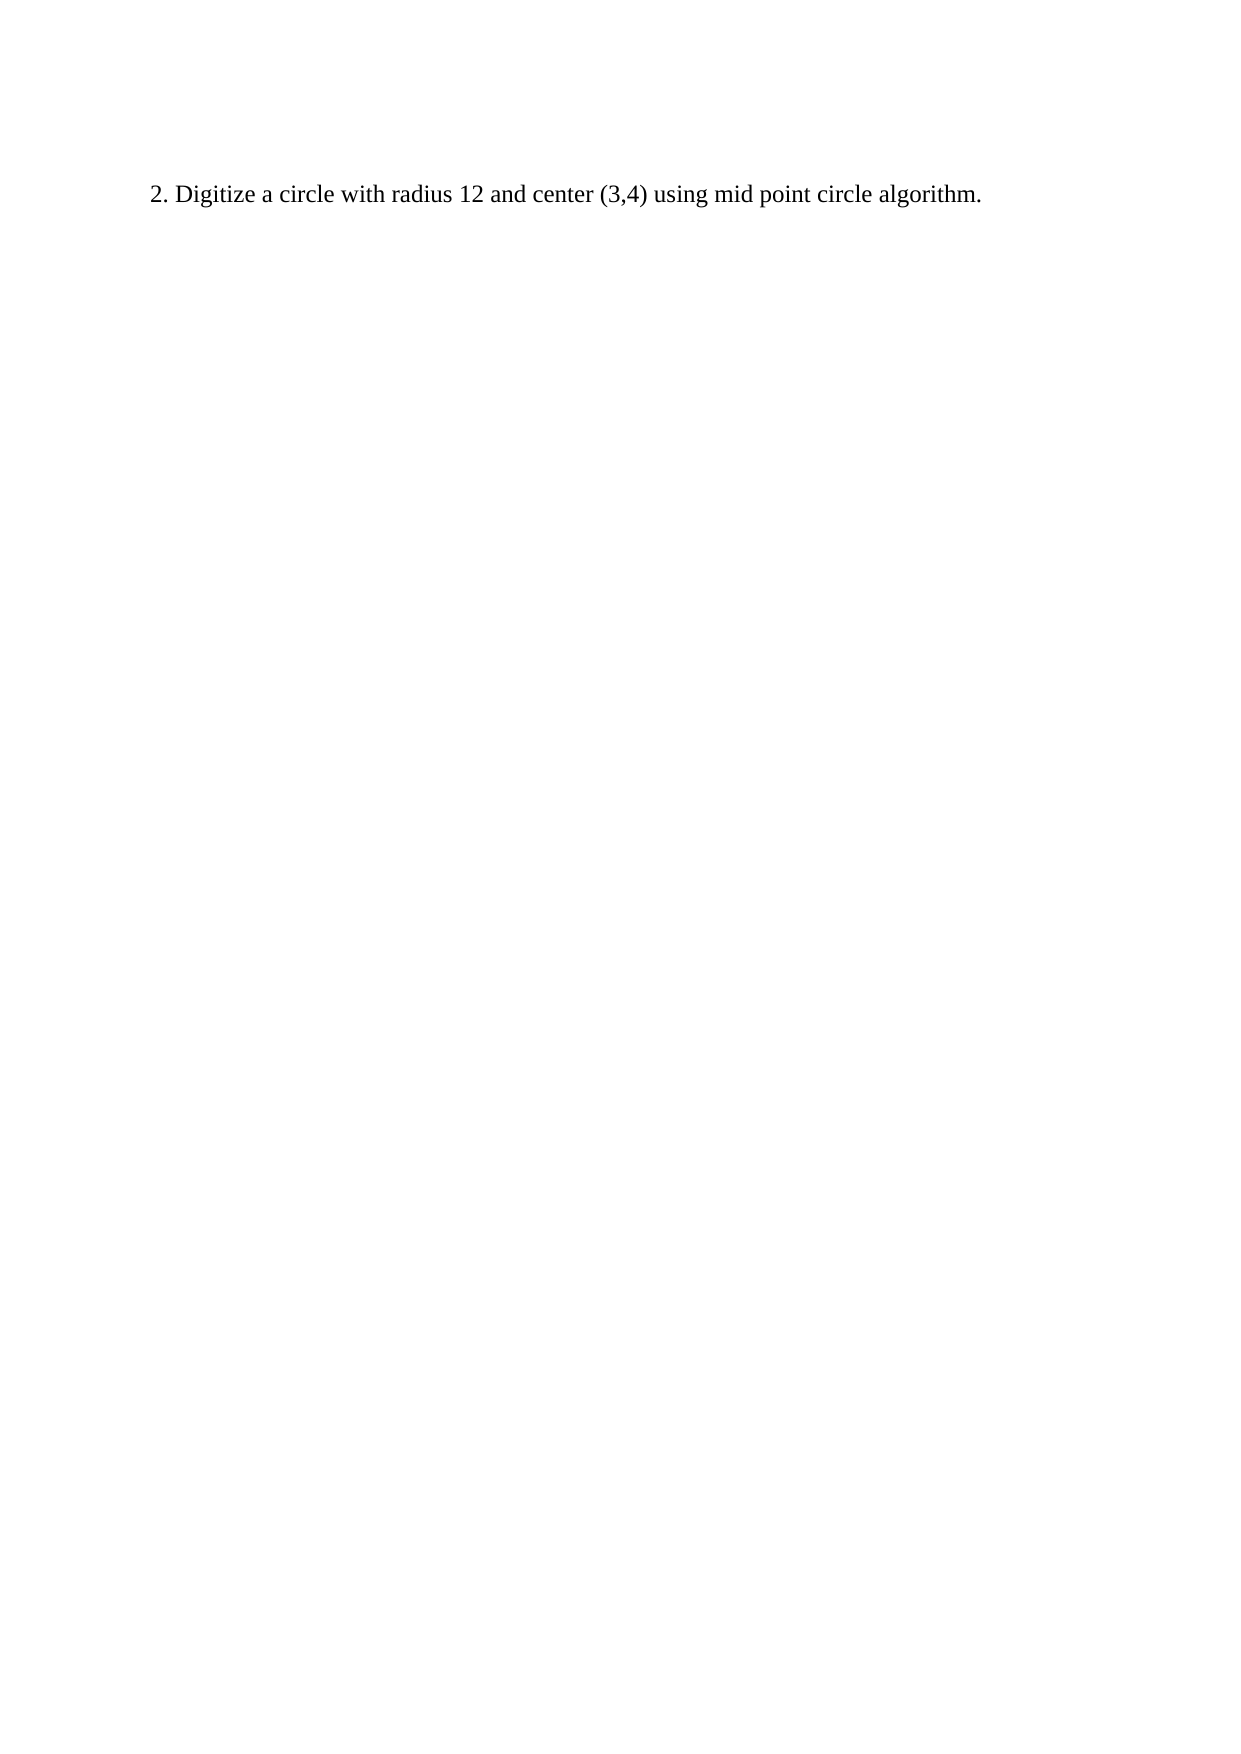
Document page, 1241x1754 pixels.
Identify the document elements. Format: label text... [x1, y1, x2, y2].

text 2. Digitize a circle with radius 12 and center (3,4) using mid point circle algorithm. [150, 179, 1090, 208]
